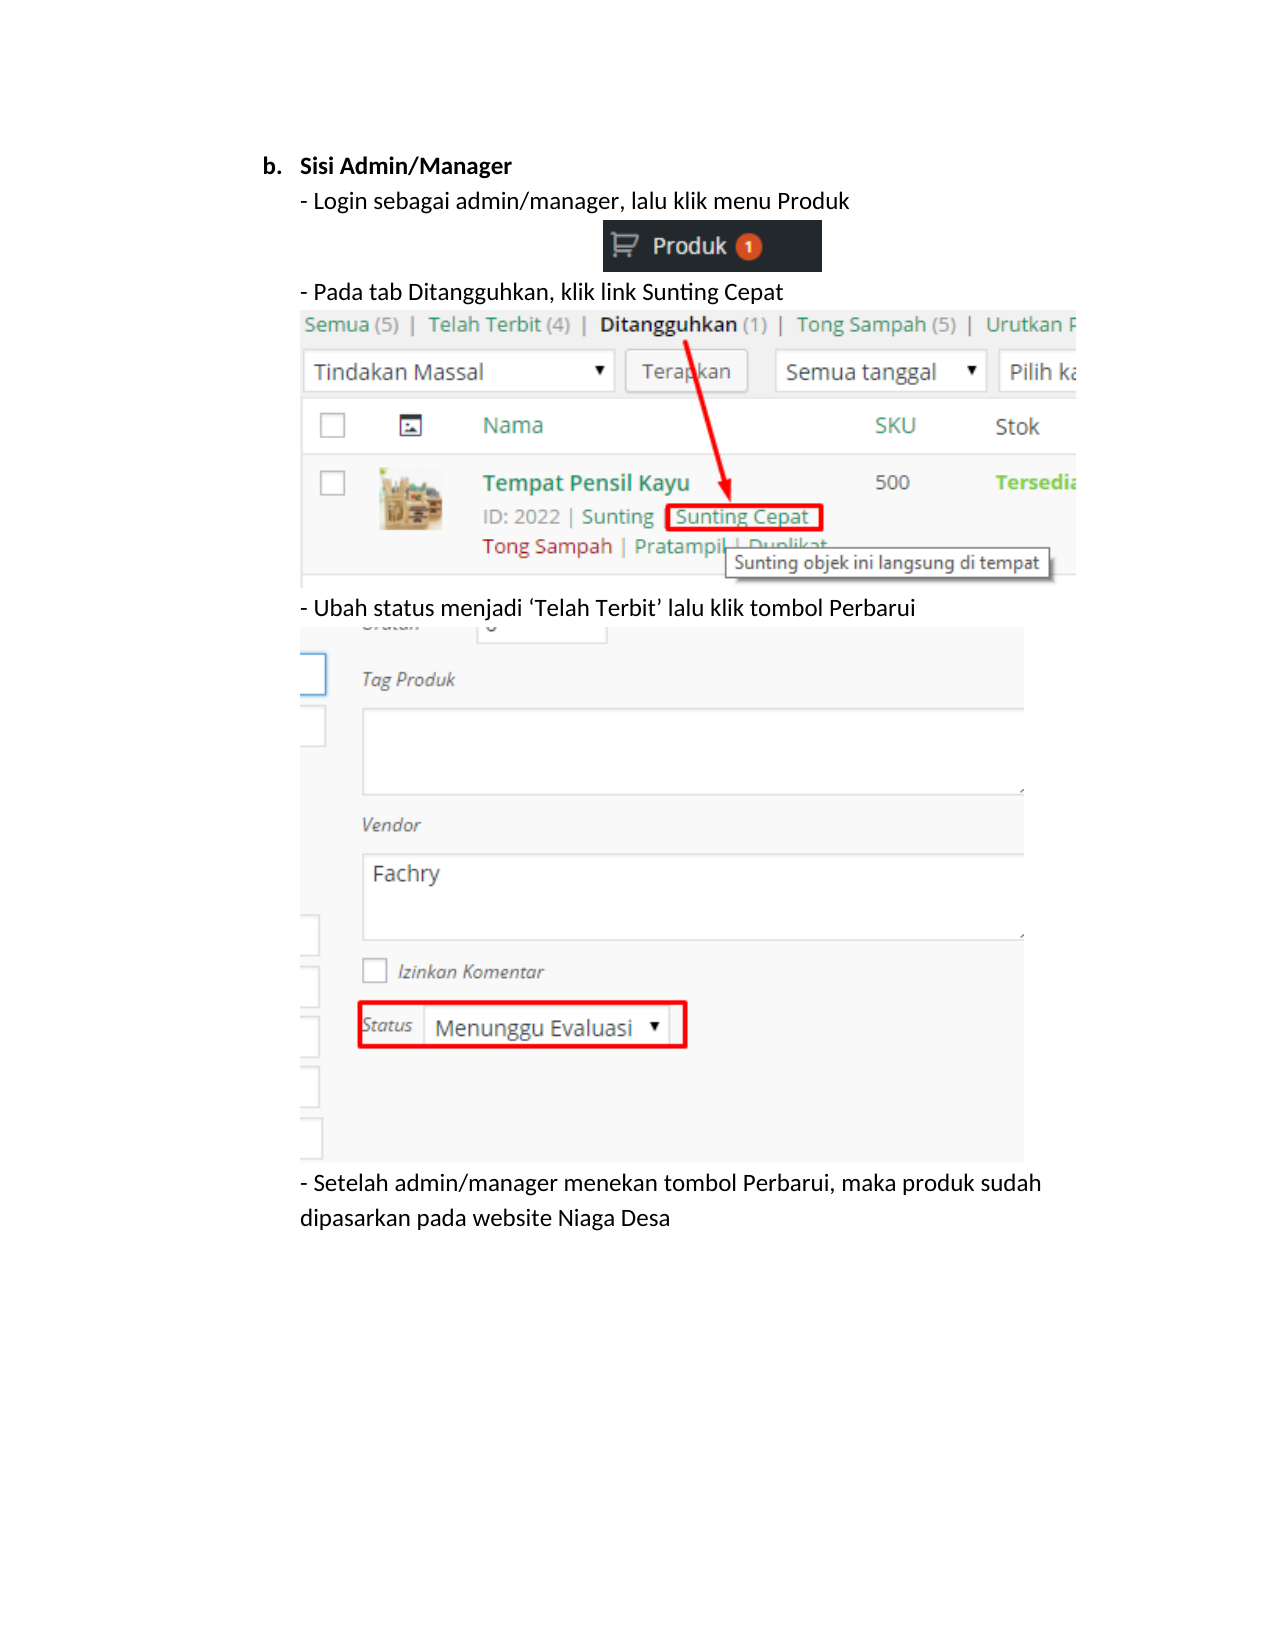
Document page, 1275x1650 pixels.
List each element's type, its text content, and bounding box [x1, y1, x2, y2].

list - Setelah admin/manager menekan tombol Perbarui, maka produk sudah dipasarkan pada website Niaga Desa [300, 1167, 1125, 1232]
picture [603, 220, 822, 272]
list - Pada tab Ditangguhkan, klik link Sunting Cepat [300, 276, 1125, 306]
list - Ubah status menjadi ‘Telah Terbit’ lalu klik tombol Perbarui [300, 592, 1125, 623]
picture [300, 627, 1024, 1163]
picture [300, 310, 1077, 588]
list - Login sebagai admin/manager, lalu klik menu Produk [300, 185, 1125, 216]
list Sisi Admin/Manager [262, 150, 1125, 181]
